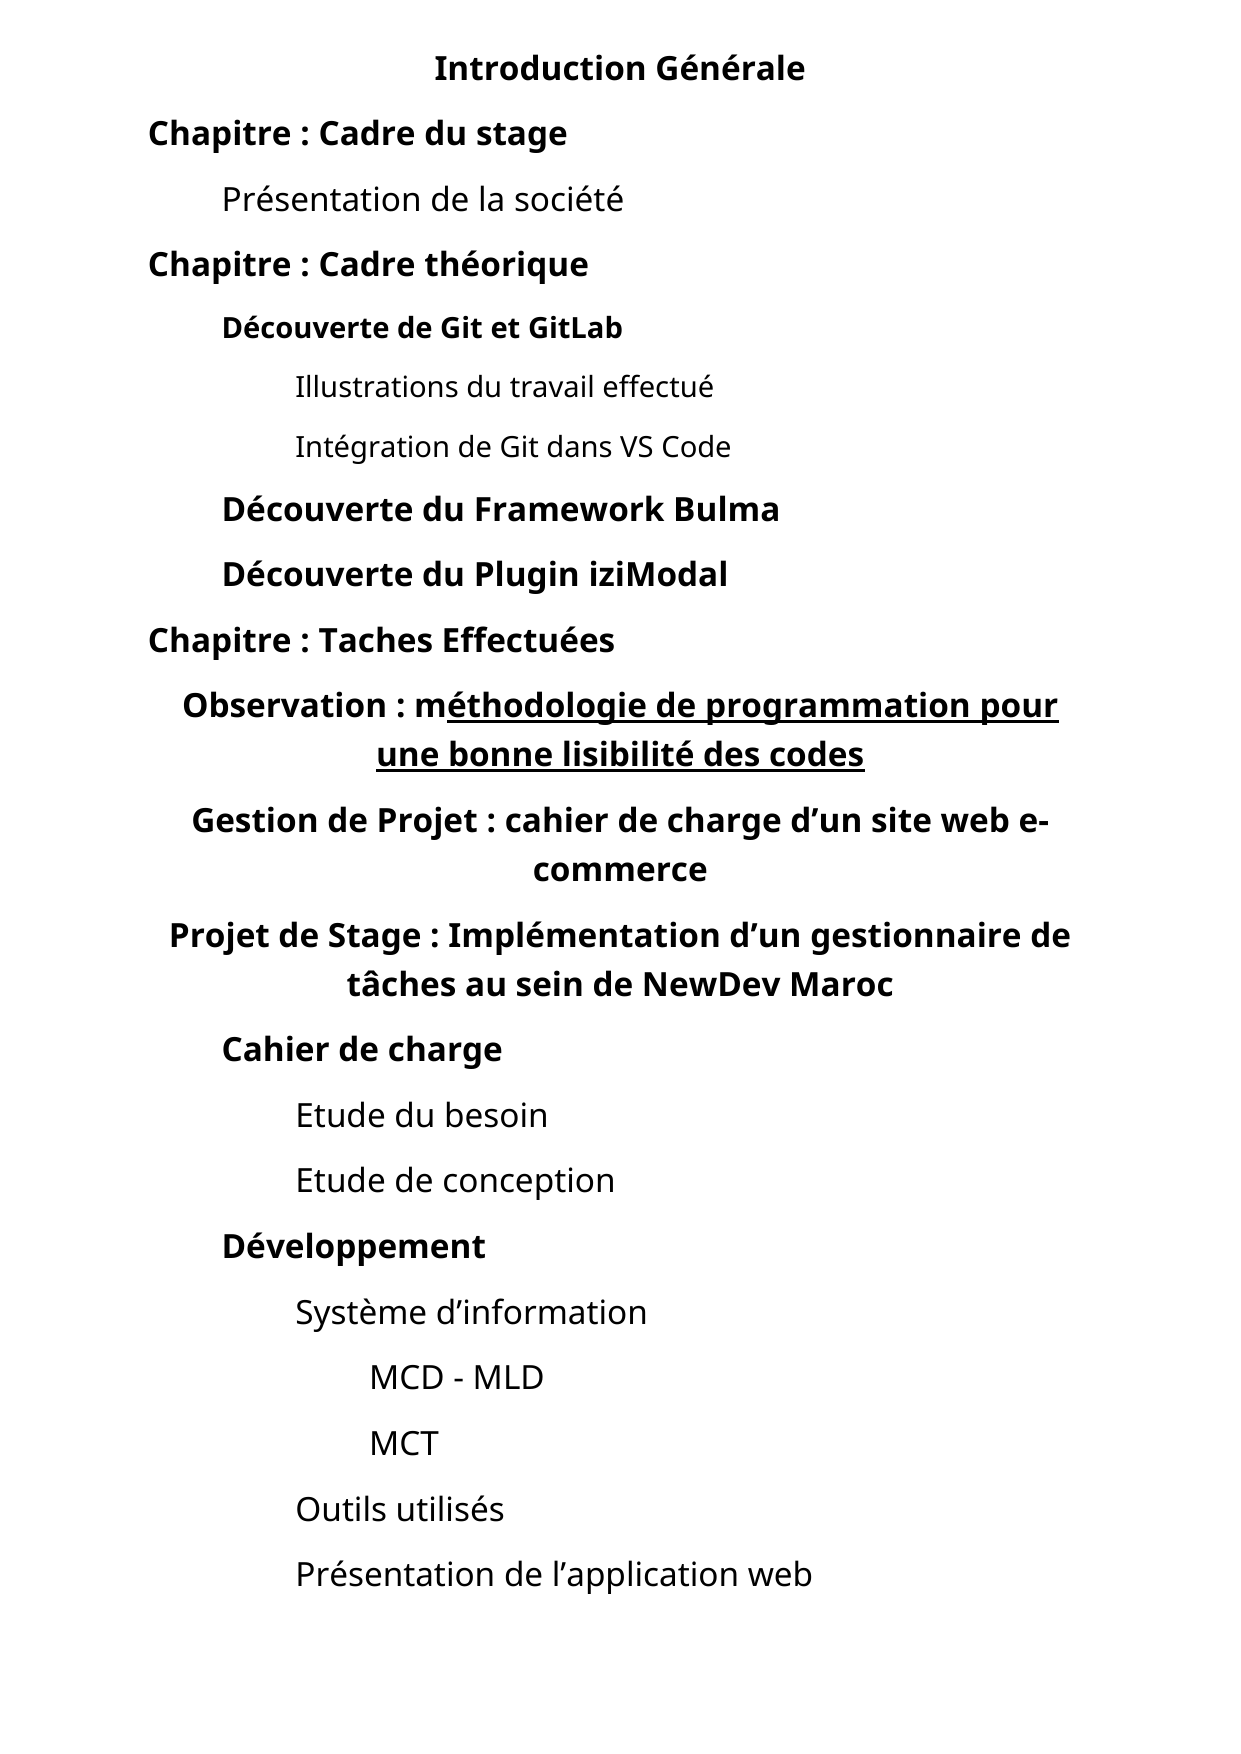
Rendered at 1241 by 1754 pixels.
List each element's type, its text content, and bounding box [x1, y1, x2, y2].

text MCD - MLD [221, 1354, 1093, 1399]
text Découverte de Git et GitLab [148, 307, 1093, 347]
text Outils utilisés [221, 1485, 1093, 1531]
text Présentation de la société [148, 176, 1093, 221]
text Présentation de l’application web [221, 1551, 1093, 1596]
text MCT [221, 1420, 1093, 1465]
text Intégration de Git dans VS Code [148, 426, 1093, 466]
text Etude de conception [221, 1157, 1093, 1203]
text Développement [148, 1223, 1093, 1268]
text Chapitre : Taches Effectuées [148, 617, 1093, 662]
text Gestion de Projet : cahier de charge d’un site web e-commerce [148, 797, 1093, 891]
text Observation : méthodologie de programmation pour une bonne lisibilité des codes [148, 682, 1093, 777]
text Etude du besoin [221, 1092, 1093, 1137]
text Projet de Stage : Implémentation d’un gestionnaire de tâches au sein de NewDev Maroc [148, 911, 1093, 1006]
text Cahier de charge [148, 1026, 1093, 1071]
text Introduction Générale [148, 44, 1093, 90]
text Chapitre : Cadre théorique [148, 241, 1093, 287]
text Système d’information [221, 1288, 1093, 1334]
text Illustrations du travail effectué [148, 366, 1093, 406]
text Découverte du Framework Bulma [148, 485, 1093, 531]
text Chapitre : Cadre du stage [148, 110, 1093, 155]
text Découverte du Plugin iziModal [148, 551, 1093, 596]
